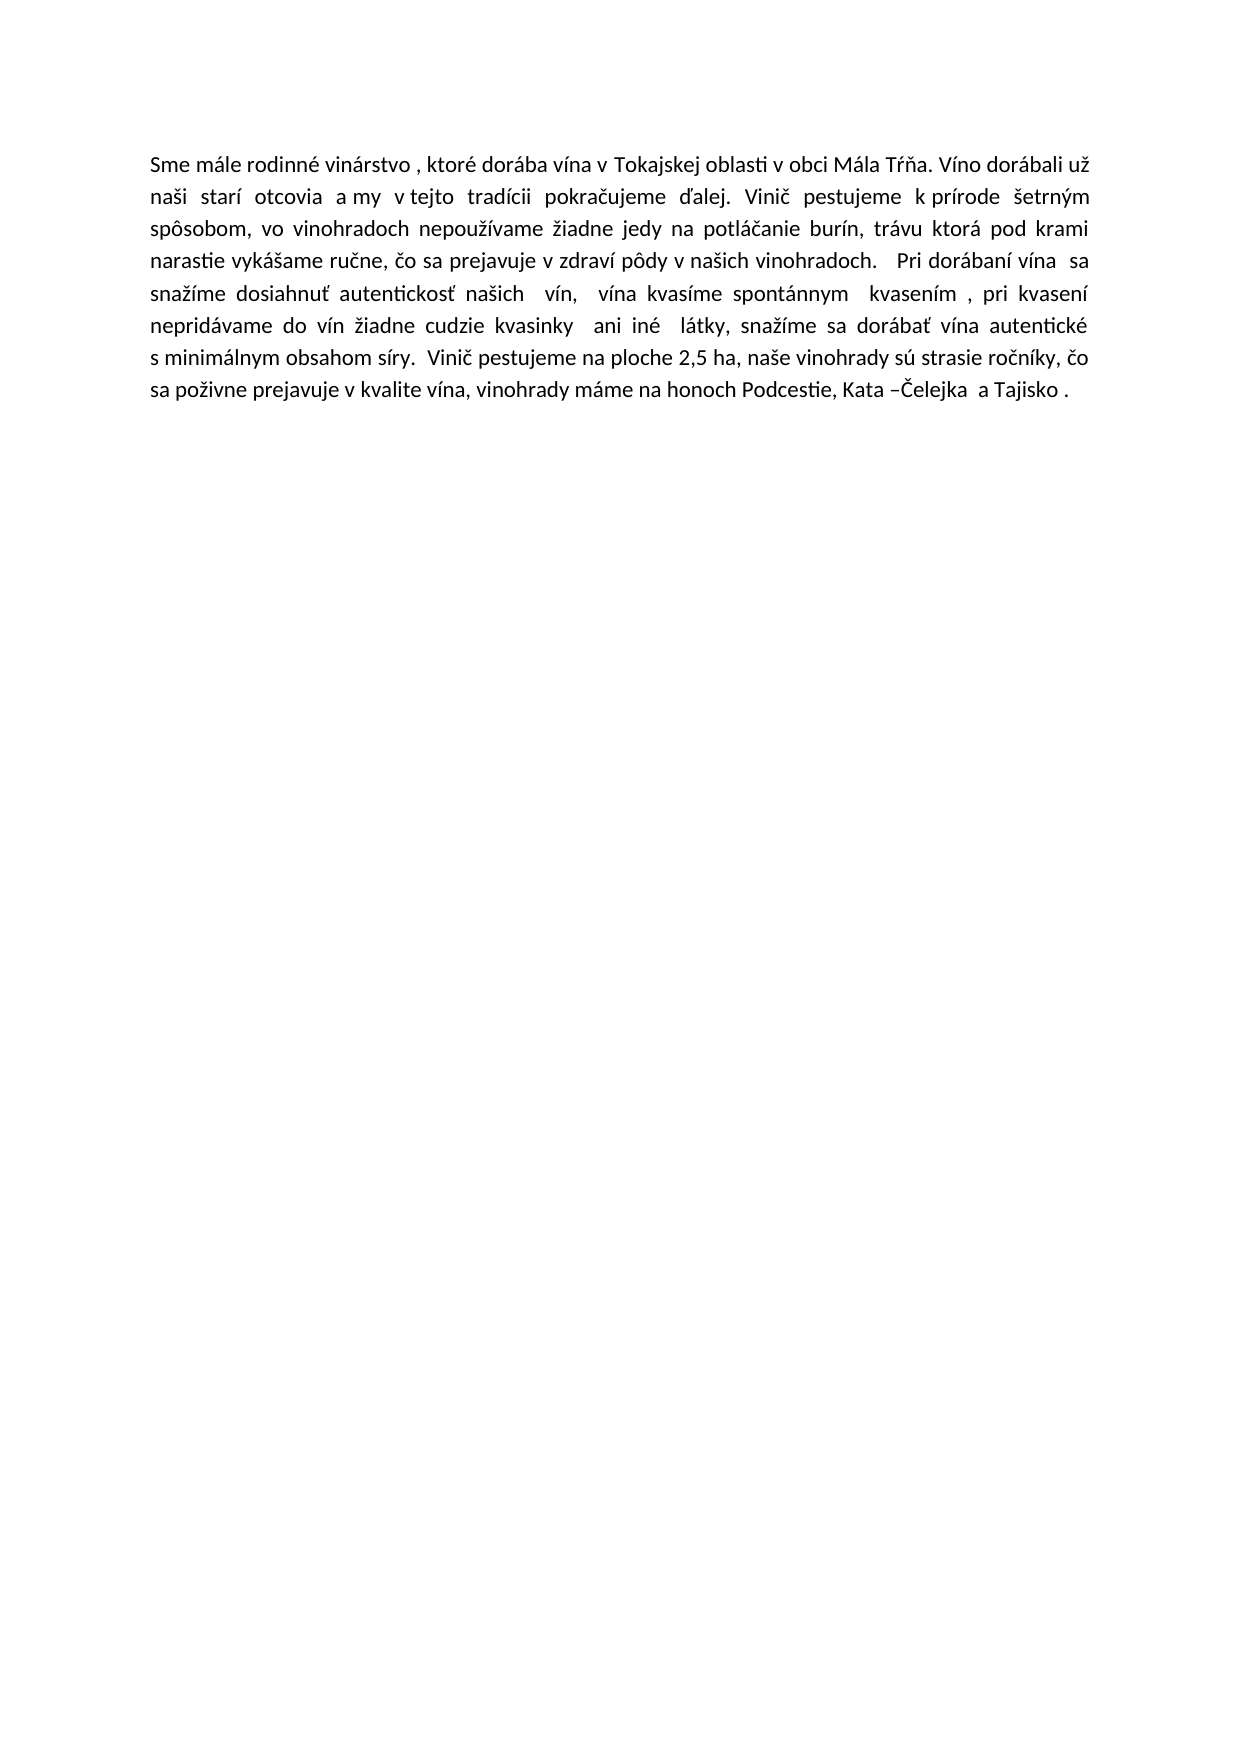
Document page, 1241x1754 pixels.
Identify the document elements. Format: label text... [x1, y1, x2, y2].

text Sme mále rodinné vinárstvo , ktoré dorába vína v Tokajskej oblasti v obci Mála Tŕňa. Víno dorábali už naši starí otcovia a my v tejto tradícii pokračujeme ďalej. Vinič pestujeme k prírode šetrným spôsobom, vo vinohradoch nepoužívame žiadne jedy na potláčanie burín, trávu ktorá pod krami narastie vykášame ručne, čo sa prejavuje v zdraví pôdy v našich vinohradoch. Pri dorábaní vína sa snažíme dosiahnuť autentickosť našich vín, vína kvasíme spontánnym kvasením , pri kvasení nepridávame do vín žiadne cudzie kvasinky ani iné látky, snažíme sa dorábať vína autentické s minimálnym obsahom síry. Vinič pestujeme na ploche 2,5 ha, naše vinohrady sú strasie ročníky, čo sa poživne prejavuje v kvalite vína, vinohrady máme na honoch Podcestie, Kata –Čelejka a Tajisko . [150, 150, 1090, 403]
